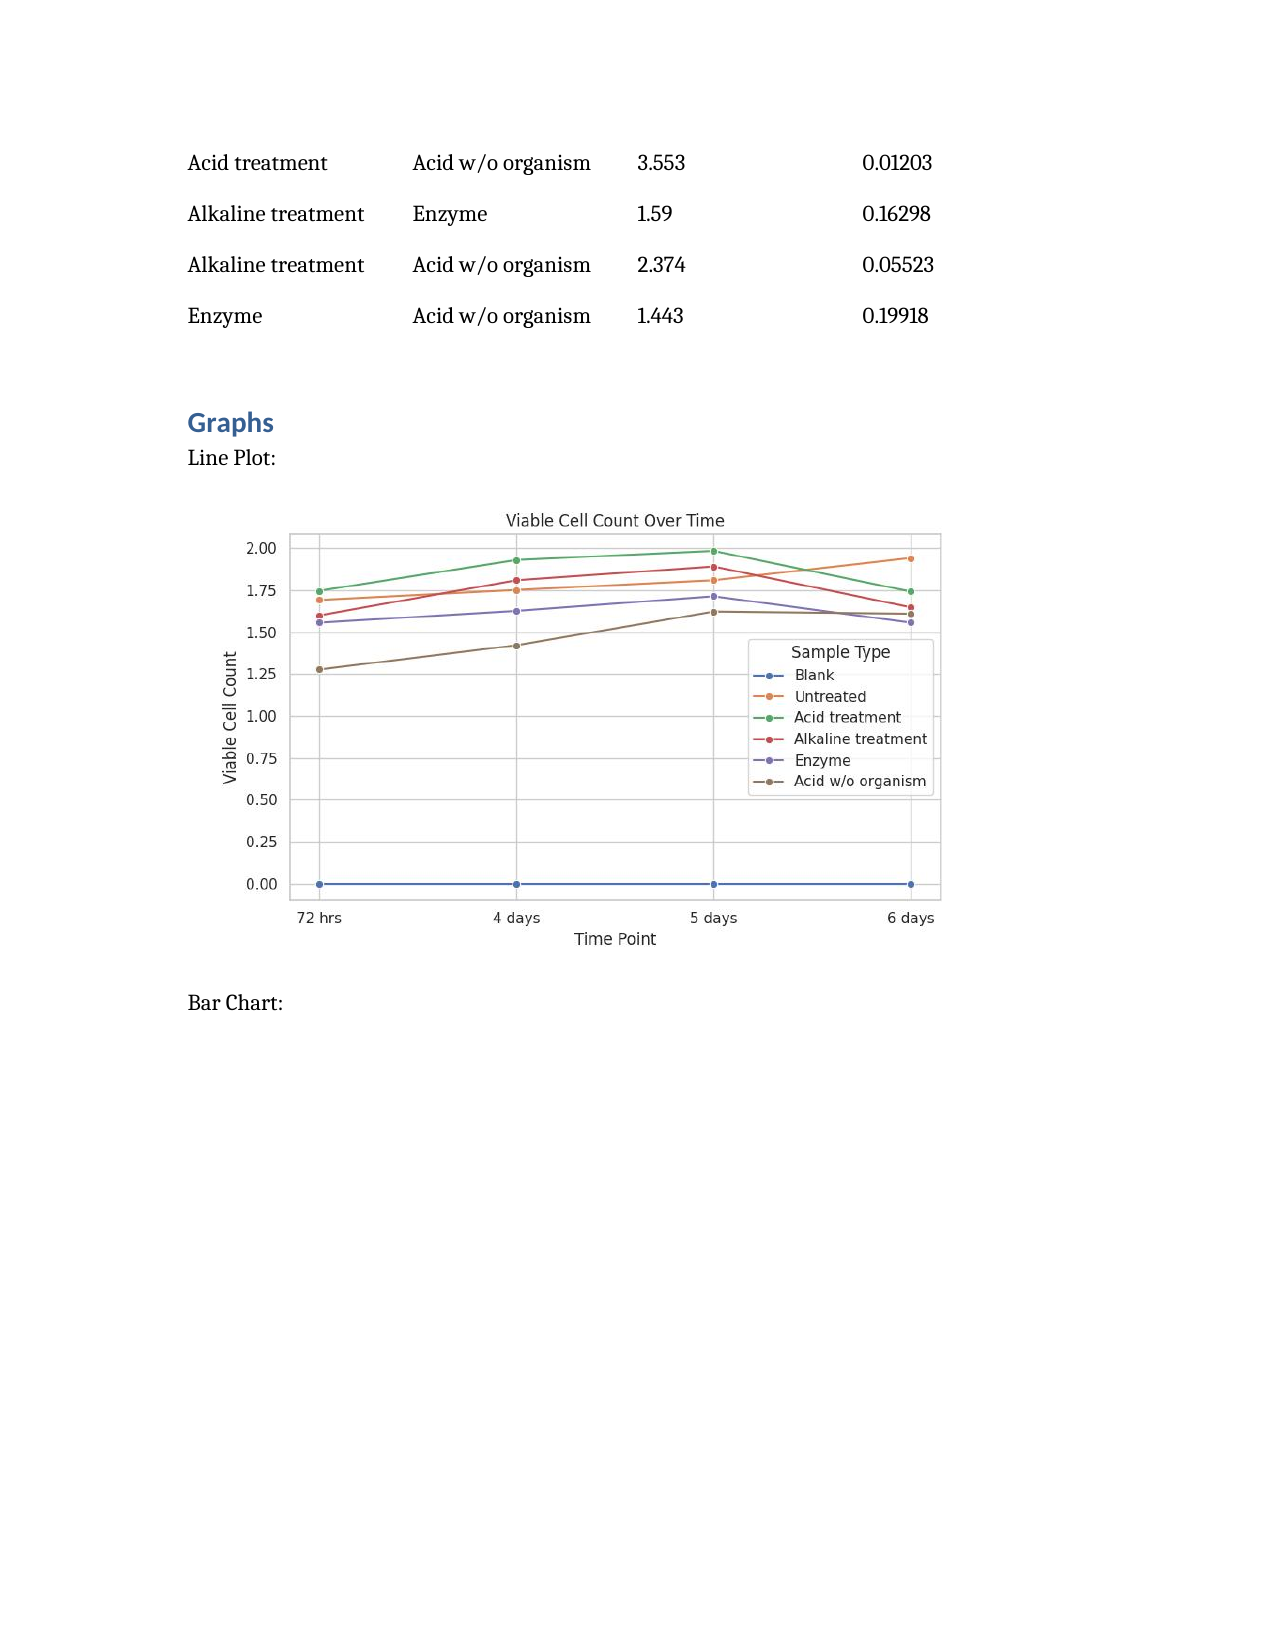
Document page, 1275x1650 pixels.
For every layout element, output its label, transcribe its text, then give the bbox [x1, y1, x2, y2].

table_cell Enzyme [401, 201, 626, 252]
text Bar Chart: [187, 989, 1087, 1016]
table_cell Acid w/o organism [401, 252, 626, 303]
text Line Plot: [187, 445, 1087, 471]
table_cell Enzyme [176, 303, 401, 354]
table_cell Acid w/o organism [401, 303, 626, 354]
subtitle Graphs [187, 404, 1087, 440]
table_cell Acid w/o organism [401, 150, 626, 201]
picture [206, 496, 957, 965]
table_cell Alkaline treatment [176, 252, 401, 303]
table_cell Acid treatment [176, 150, 401, 201]
table_cell Alkaline treatment [176, 201, 401, 252]
table_cell 1.443 [626, 303, 851, 354]
table_cell 3.553 [626, 150, 851, 201]
table_cell 1.59 [626, 201, 851, 252]
table_cell 0.05523 [851, 252, 1076, 303]
table_cell 0.01203 [851, 150, 1076, 201]
table_cell 0.19918 [851, 303, 1076, 354]
table_cell 2.374 [626, 252, 851, 303]
table_cell 0.16298 [851, 201, 1076, 252]
